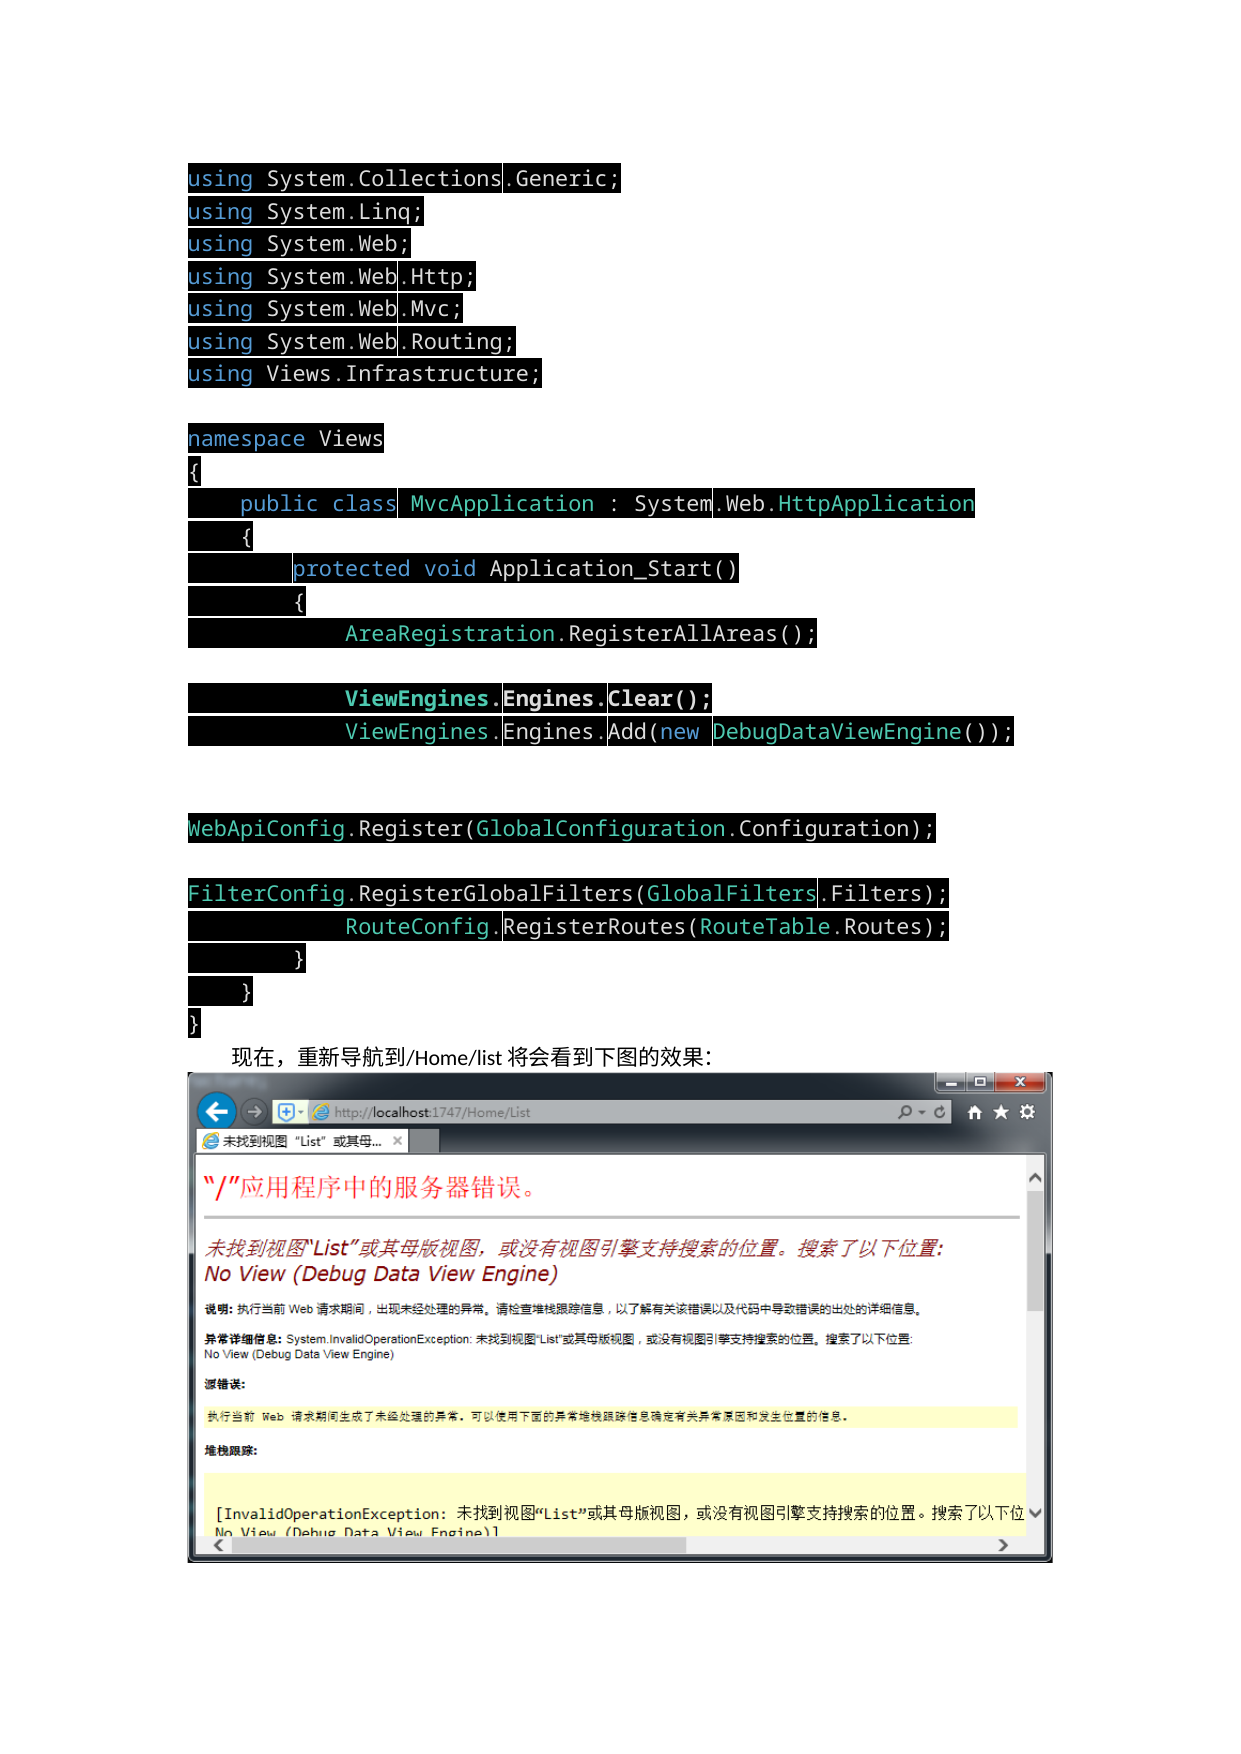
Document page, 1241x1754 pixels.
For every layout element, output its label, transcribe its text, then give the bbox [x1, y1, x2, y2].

text public class MvcApplication : System.Web.HttpApplication [187, 487, 1053, 519]
text } [187, 974, 1053, 1007]
text namespace Views [187, 422, 1053, 454]
text } [187, 1007, 1053, 1039]
text 现在，重新导航到/Home/list将会看到下图的效果： [187, 1039, 1053, 1072]
text RouteConfig.RegisterRoutes(RouteTable.Routes); [187, 909, 1053, 942]
text using System.Collections.Generic; [187, 162, 1053, 194]
text } [187, 942, 1053, 974]
text { [187, 454, 1053, 487]
text using System.Linq; [187, 194, 1053, 227]
text using System.Web.Http; [187, 259, 1053, 292]
text FilterConfig.RegisterGlobalFilters(GlobalFilters.Filters); [187, 844, 1053, 909]
text using System.Web.Routing; [187, 324, 1053, 357]
text using Views.Infrastructure; [187, 357, 1053, 389]
text WebApiConfig.Register(GlobalConfiguration.Configuration); [187, 779, 1053, 844]
text using System.Web; [187, 227, 1053, 259]
text { [187, 519, 1053, 552]
text AreaRegistration.RegisterAllAreas(); [187, 617, 1053, 649]
text ViewEngines.Engines.Clear(); [187, 682, 1053, 714]
text protected void Application_Start() [187, 552, 1053, 584]
text using System.Web.Mvc; [187, 292, 1053, 324]
picture [187, 1072, 1053, 1563]
text ViewEngines.Engines.Add(new DebugDataViewEngine()); [187, 714, 1053, 747]
text { [187, 584, 1053, 617]
